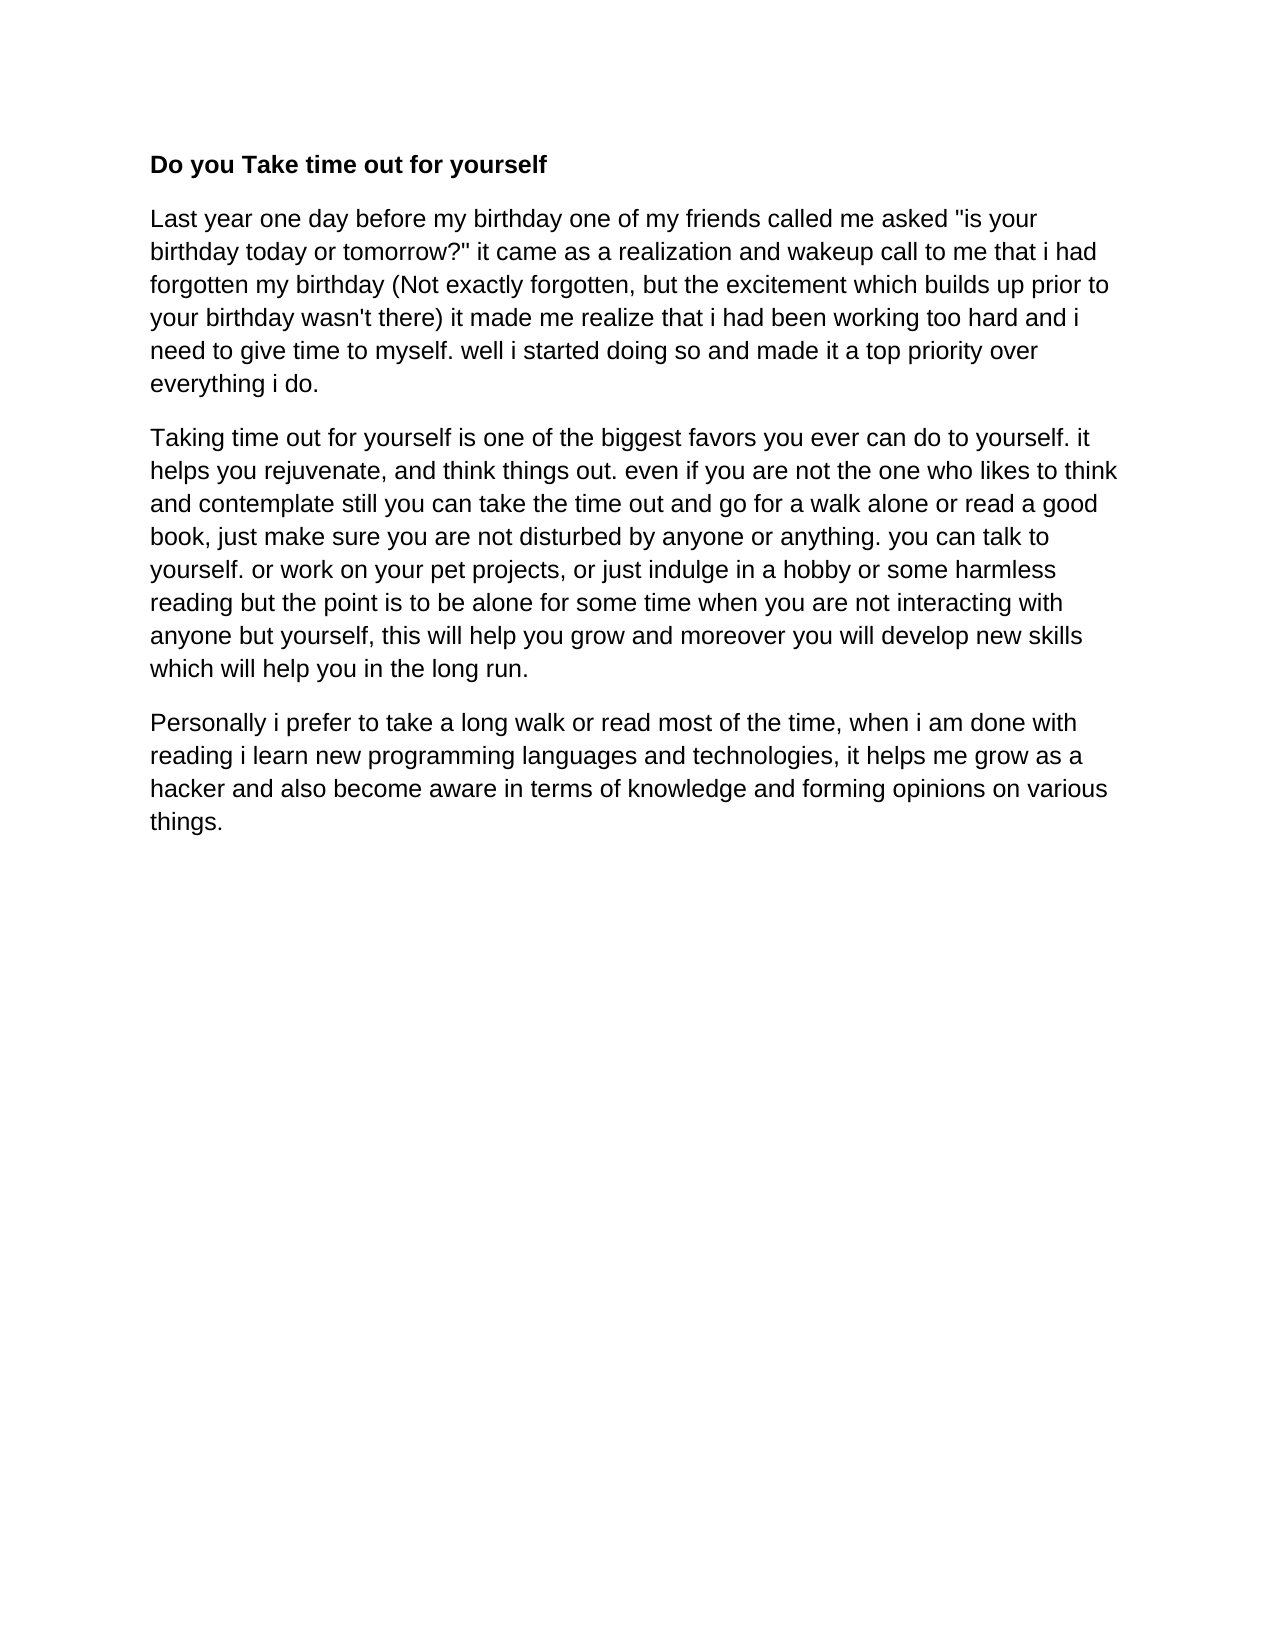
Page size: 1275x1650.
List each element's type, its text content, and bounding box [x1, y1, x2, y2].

text Taking time out for yourself is one of the biggest favors you ever can do to yourself. it helps you rejuvenate, and think things out. even if you are not the one who likes to think and contemplate still you can take the time out and go for a walk alone or read a good book, just make sure you are not disturbed by anyone or anything. you can talk to yourself. or work on your pet projects, or just indulge in a hobby or some harmless reading but the point is to be alone for some time when you are not interacting with anyone but yourself, this will help you grow and moreover you will develop new skills which will help you in the long run. [150, 423, 1125, 683]
text Last year one day before my birthday one of my friends called me asked "is your birthday today or tomorrow?" it came as a realization and wakeup call to me that i had forgotten my birthday (Not exactly forgotten, but the excitement which builds up prior to your birthday wasn't there) it made me realize that i had been working too hard and i need to give time to myself. well i started doing so and made it a top priority over everything i do. [150, 204, 1125, 398]
text Do you Take time out for yourself [150, 150, 1125, 179]
text Personally i prefer to take a long walk or read most of the time, when i am done with reading i learn new programming languages and technologies, it helps me grow as a hacker and also become aware in terms of knowledge and forming opinions on various things. [150, 708, 1125, 836]
